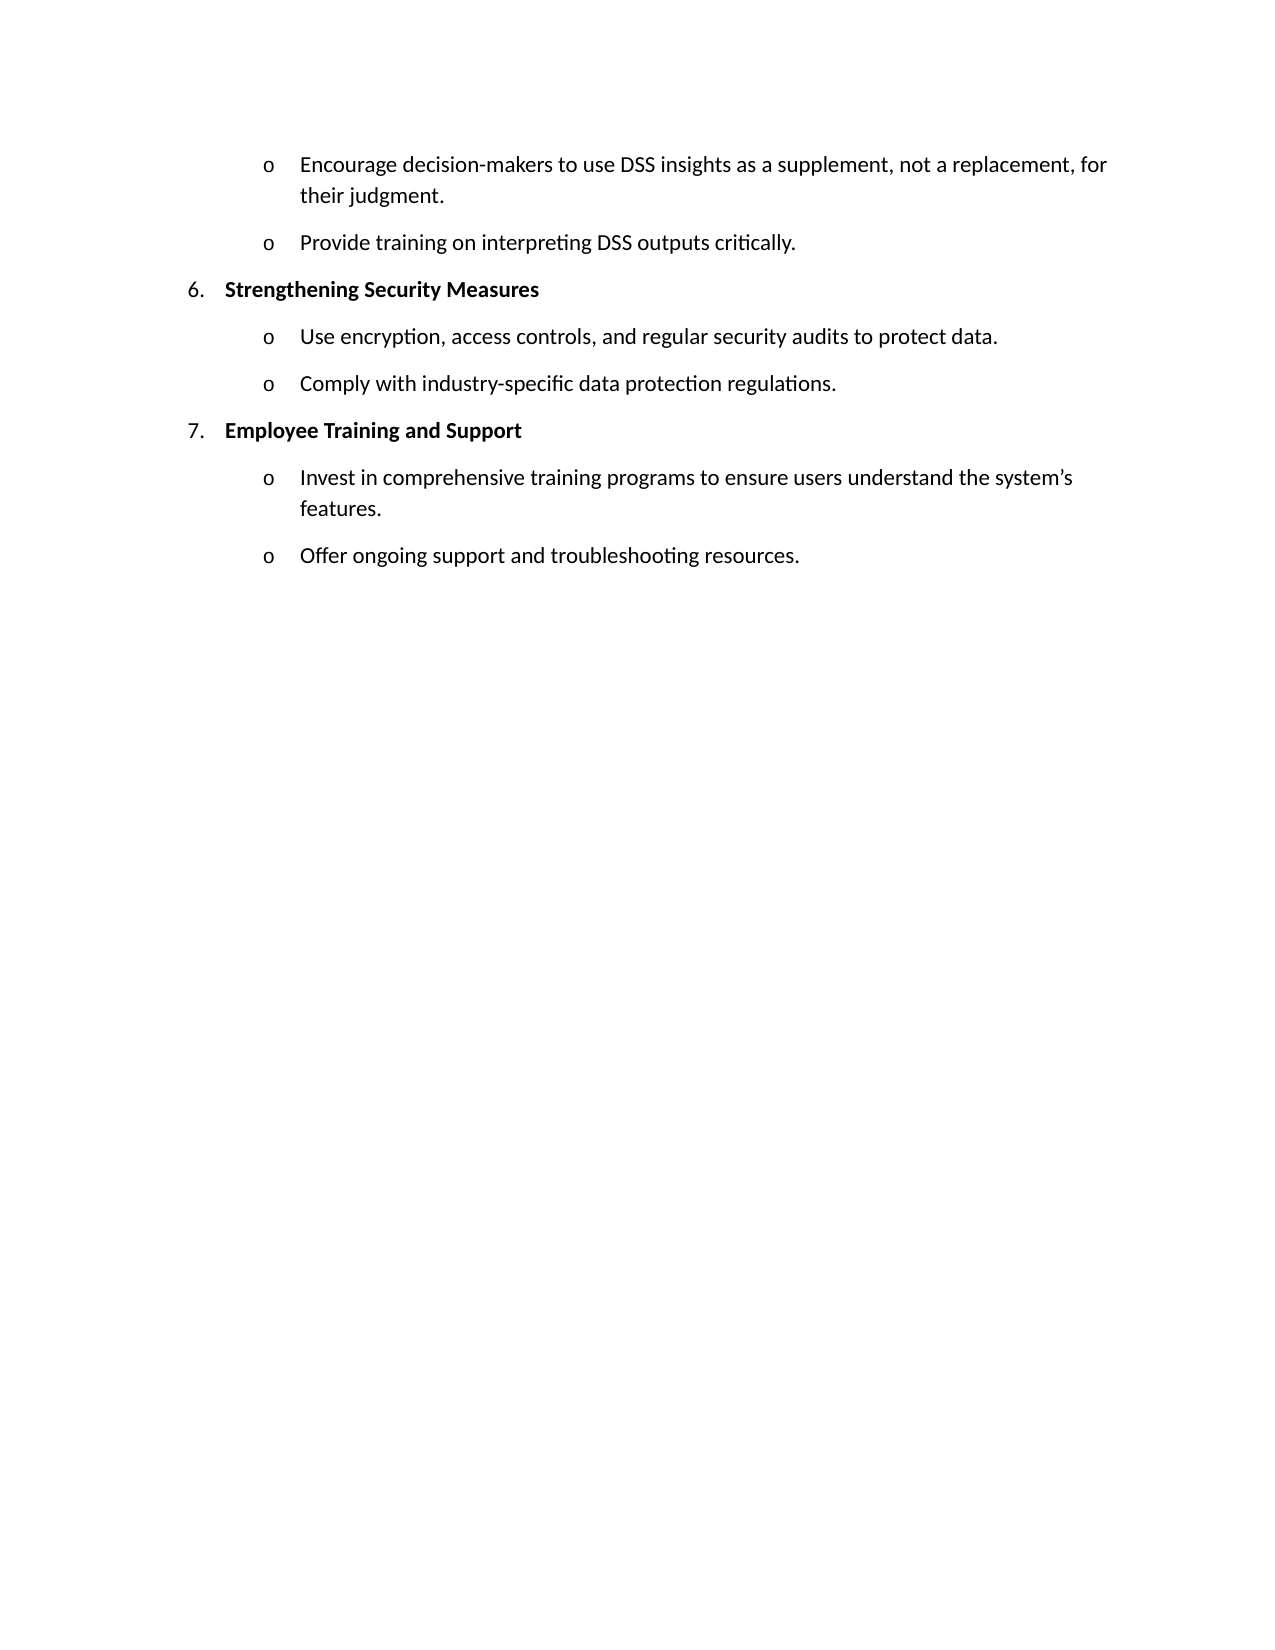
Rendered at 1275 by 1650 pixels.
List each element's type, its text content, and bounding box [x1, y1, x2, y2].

list Offer ongoing support and troubleshooting resources. [262, 541, 1125, 570]
list Employee Training and Support [187, 417, 1125, 445]
list Strengthening Security Measures [187, 275, 1125, 303]
list Encourage decision-makers to use DSS insights as a supplement, not a replacement, for their judgment. [262, 150, 1125, 209]
list Use encryption, access controls, and regular security audits to protect data. [262, 322, 1125, 350]
list Comply with industry-specific data protection regulations. [262, 369, 1125, 398]
list Invest in comprehensive training programs to ensure users understand the system’s features. [262, 463, 1125, 522]
list Provide training on interpreting DSS outputs critically. [262, 228, 1125, 256]
